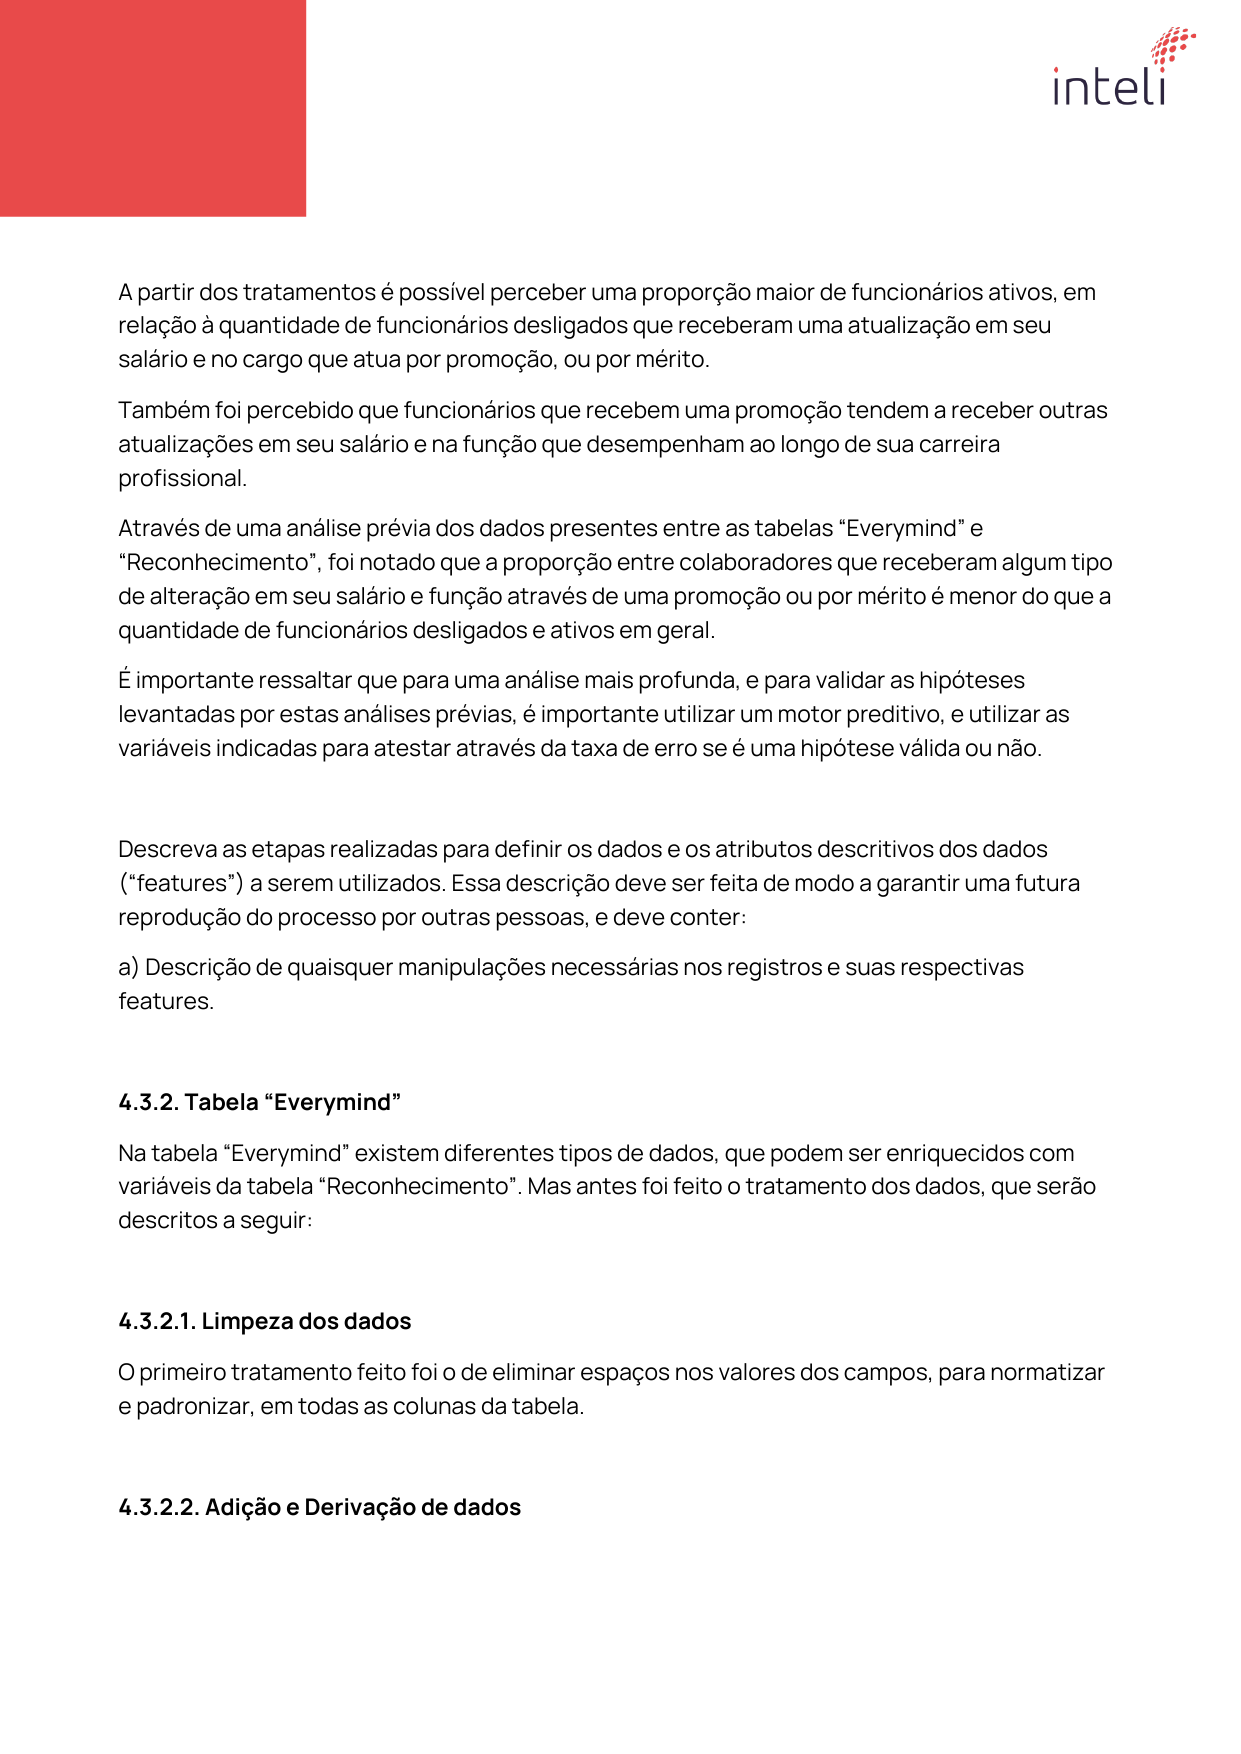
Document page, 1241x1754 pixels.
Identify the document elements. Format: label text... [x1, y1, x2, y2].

text O primeiro tratamento feito foi o de eliminar espaços nos valores dos campos, para normatizar e padronizar, em todas as colunas da tabela. [118, 1356, 1122, 1421]
text Também foi percebido que funcionários que recebem uma promoção tendem a receber outras atualizações em seu salário e na função que desempenham ao longo de sua carreira profissional. [118, 394, 1122, 493]
picture [0, 0, 307, 217]
text 4.3.2.1. Limpeza dos dados [118, 1305, 1122, 1337]
text Na tabela “Everymind” existem diferentes tipos de dados, que podem ser enriquecidos com variáveis da tabela “Reconhecimento”. Mas antes foi feito o tratamento dos dados, que serão descritos a seguir: [118, 1136, 1122, 1236]
text a) Descrição de quaisquer manipulações necessárias nos registros e suas respectivas features. [118, 951, 1122, 1016]
text 4.3.2.2. Adição e Derivação de dados [118, 1491, 1122, 1522]
text Descreva as etapas realizadas para definir os dados e os atributos descritivos dos dados (“features”) a serem utilizados. Essa descrição deve ser feita de modo a garantir uma futura reprodução do processo por outras pessoas, e deve conter: [118, 833, 1122, 932]
text A partir dos tratamentos é possível perceber uma proporção maior de funcionários ativos, em relação à quantidade de funcionários desligados que receberam uma atualização em seu salário e no cargo que atua por promoção, ou por mérito. [118, 276, 1122, 374]
text 4.3.2. Tabela “Everymind” [118, 1086, 1122, 1117]
text É importante ressaltar que para uma análise mais profunda, e para validar as hipóteses levantadas por estas análises prévias, é importante utilizar um motor preditivo, e utilizar as variáveis indicadas para atestar através da taxa de erro se é uma hipótese válida ou não. [118, 664, 1122, 763]
text Através de uma análise prévia dos dados presentes entre as tabelas “Everymind” e “Reconhecimento”, foi notado que a proporção entre colaboradores que receberam algum tipo de alteração em seu salário e função através de uma promoção ou por mérito é menor do que a quantidade de funcionários desligados e ativos em geral. [118, 512, 1122, 645]
picture [1054, 27, 1197, 105]
